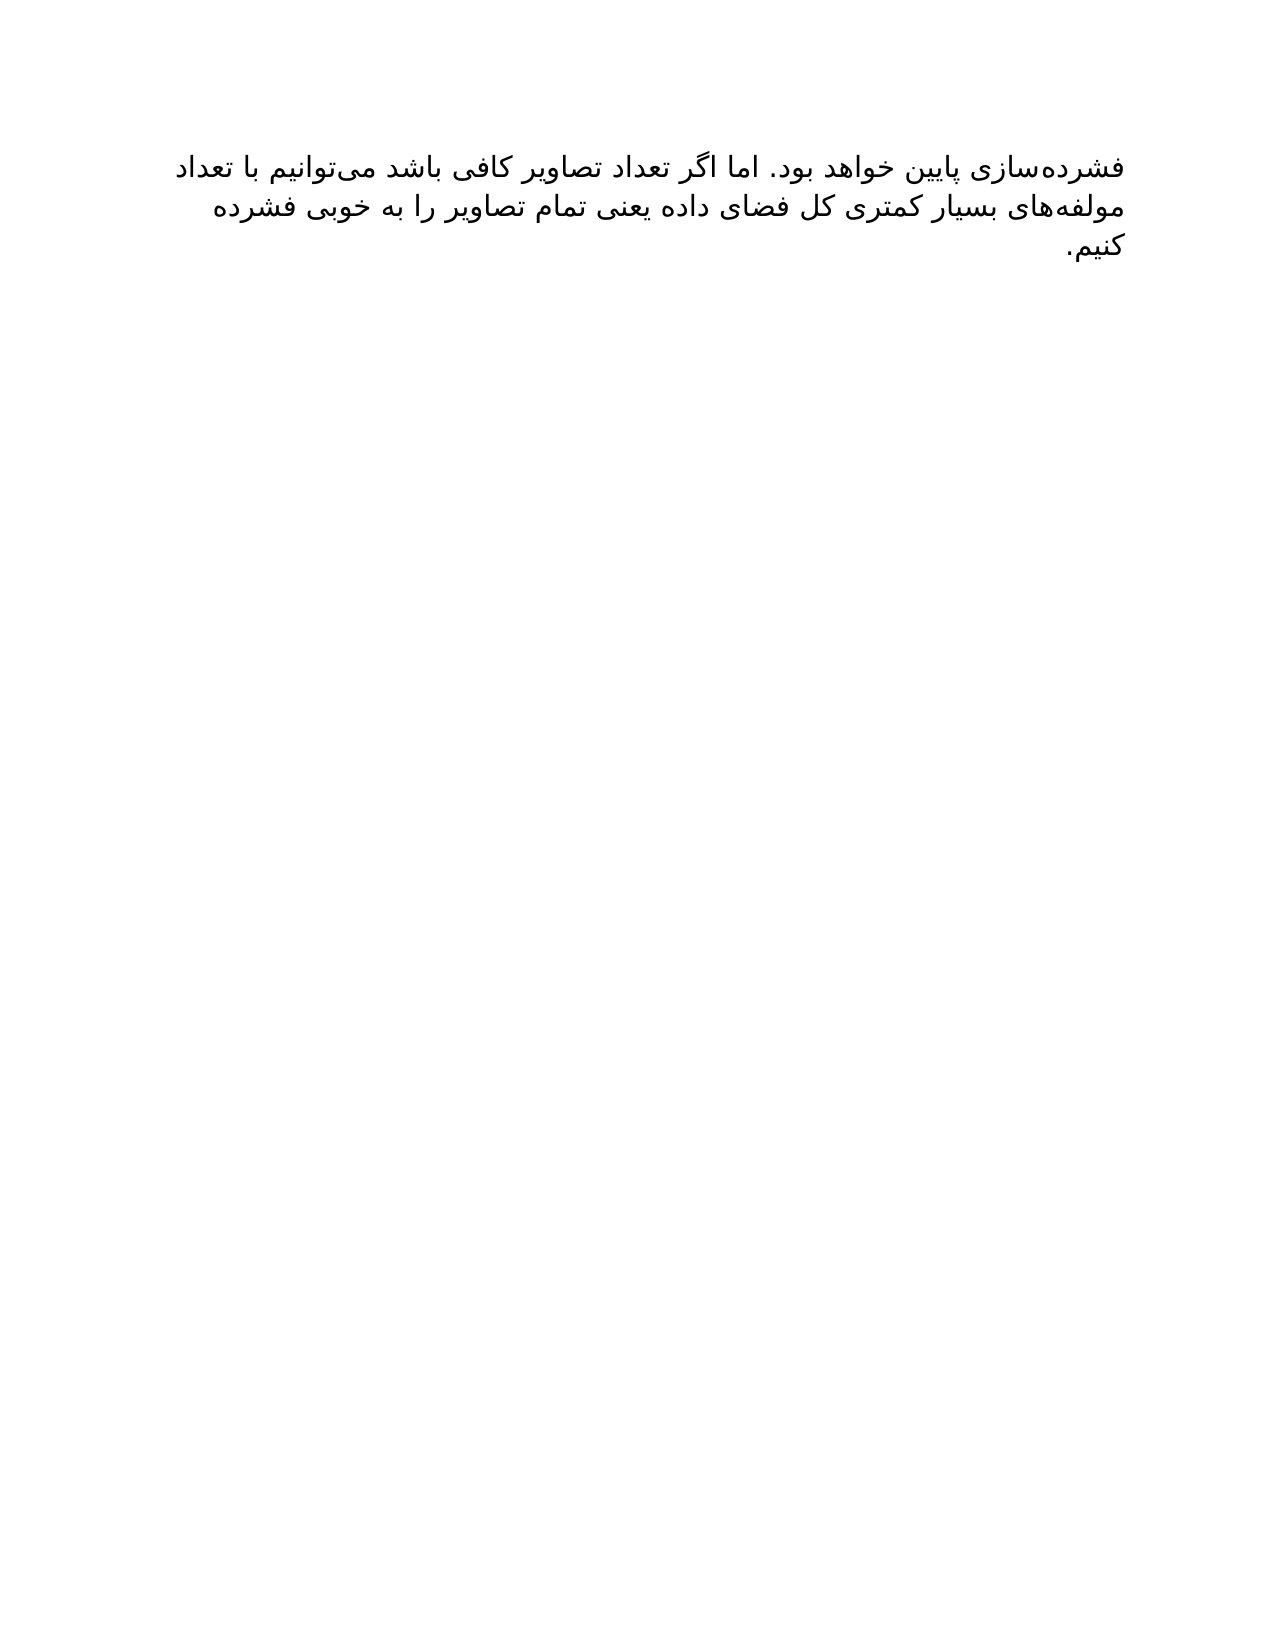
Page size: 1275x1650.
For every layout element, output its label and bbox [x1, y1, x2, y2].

text [150, 150, 1125, 262]
